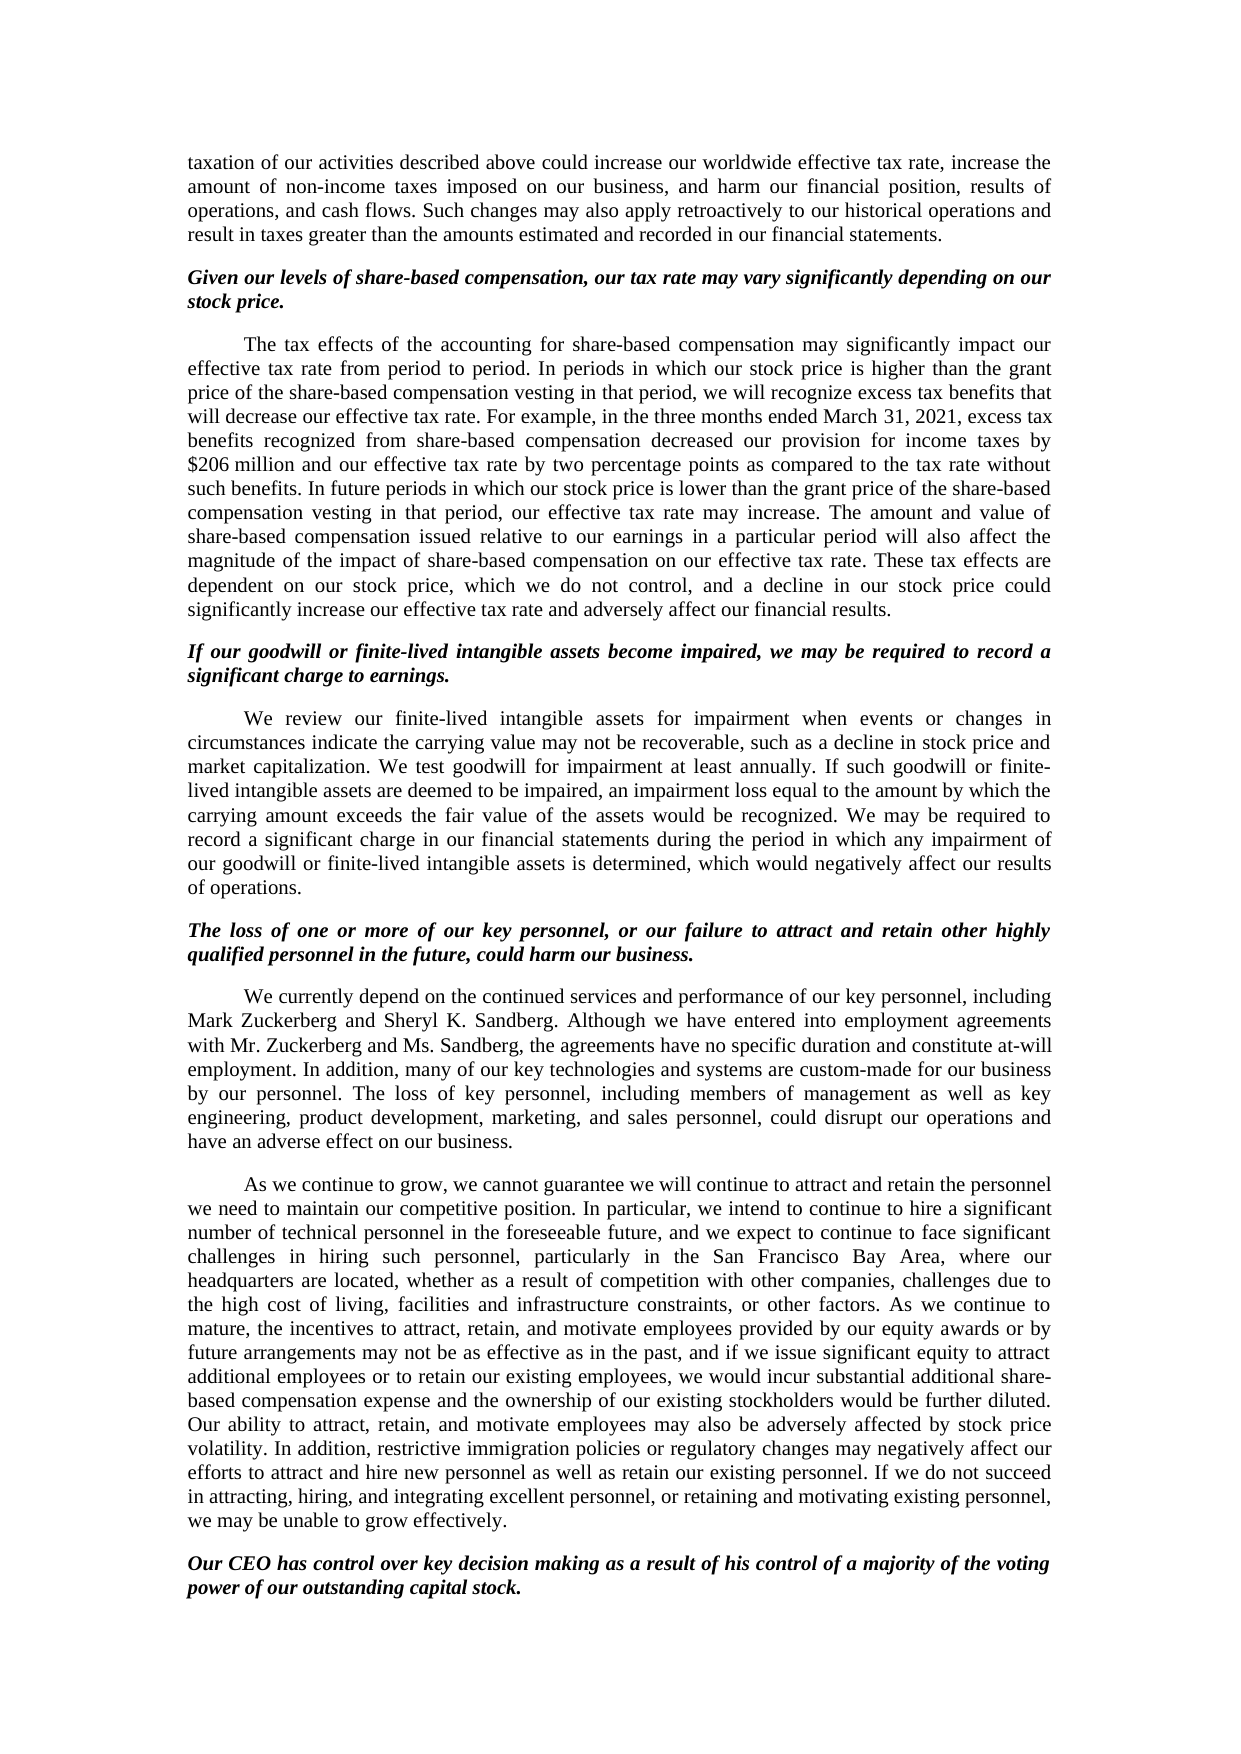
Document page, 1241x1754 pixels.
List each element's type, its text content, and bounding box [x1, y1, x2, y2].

text The tax effects of the accounting for share-based compensation may significantly impact our effective tax rate from period to period. In periods in which our stock price is higher than the grant price of the share-based compensation vesting in that period, we will recognize excess tax benefits that will decrease our effective tax rate. For example, in the three months ended March 31, 2021, excess tax benefits recognized from share-based compensation decreased our provision for income taxes by $206 million and our effective tax rate by two percentage points as compared to the tax rate without such benefits. In future periods in which our stock price is lower than the grant price of the share-based compensation vesting in that period, our effective tax rate may increase. The amount and value of share-based compensation issued relative to our earnings in a particular period will also affect the magnitude of the impact of share-based compensation on our effective tax rate. These tax effects are dependent on our stock price, which we do not control, and a decline in our stock price could significantly increase our effective tax rate and adversely affect our financial results. [187, 332, 1053, 621]
text The loss of one or more of our key personnel, or our failure to attract and retain other highly qualified personnel in the future, could harm our business. [187, 917, 1053, 966]
text taxation of our activities described above could increase our worldwide effective tax rate, increase the amount of non-income taxes imposed on our business, and harm our financial position, results of operations, and cash flows. Such changes may also apply retroactively to our historical operations and result in taxes greater than the amounts estimated and recorded in our financial statements. [187, 150, 1053, 246]
text We review our finite-lived intangible assets for impairment when events or changes in circumstances indicate the carrying value may not be recoverable, such as a decline in stock price and market capitalization. We test goodwill for impairment at least annually. If such goodwill or finite-lived intangible assets are deemed to be impaired, an impairment loss equal to the amount by which the carrying amount exceeds the fair value of the assets would be recognized. We may be required to record a significant charge in our financial statements during the period in which any impairment of our goodwill or finite-lived intangible assets is determined, which would negatively affect our results of operations. [187, 706, 1053, 899]
text Our CEO has control over key decision making as a result of his control of a majority of the voting power of our outstanding capital stock. [187, 1551, 1053, 1599]
text If our goodwill or finite-lived intangible assets become impaired, we may be required to record a significant charge to earnings. [187, 639, 1053, 687]
text Given our levels of share-based compensation, our tax rate may vary significantly depending on our stock price. [187, 265, 1053, 313]
text We currently depend on the continued services and performance of our key personnel, including Mark Zuckerberg and Sheryl K. Sandberg. Although we have entered into employment agreements with Mr. Zuckerberg and Ms. Sandberg, the agreements have no specific duration and constitute at-will employment. In addition, many of our key technologies and systems are custom-made for our business by our personnel. The loss of key personnel, including members of management as well as key engineering, product development, marketing, and sales personnel, could disrupt our operations and have an adverse effect on our business. [187, 984, 1053, 1153]
text As we continue to grow, we cannot guarantee we will continue to attract and retain the personnel we need to maintain our competitive position. In particular, we intend to continue to hire a significant number of technical personnel in the foreseeable future, and we expect to continue to face significant challenges in hiring such personnel, particularly in the San Francisco Bay Area, where our headquarters are located, whether as a result of competition with other companies, challenges due to the high cost of living, facilities and infrastructure constraints, or other factors. As we continue to mature, the incentives to attract, retain, and motivate employees provided by our equity awards or by future arrangements may not be as effective as in the past, and if we issue significant equity to attract additional employees or to retain our existing employees, we would incur substantial additional share-based compensation expense and the ownership of our existing stockholders would be further diluted. Our ability to attract, retain, and motivate employees may also be adversely affected by stock price volatility. In addition, restrictive immigration policies or regulatory changes may negatively affect our efforts to attract and hire new personnel as well as retain our existing personnel. If we do not succeed in attracting, hiring, and integrating excellent personnel, or retaining and motivating existing personnel, we may be unable to grow effectively. [187, 1172, 1053, 1532]
